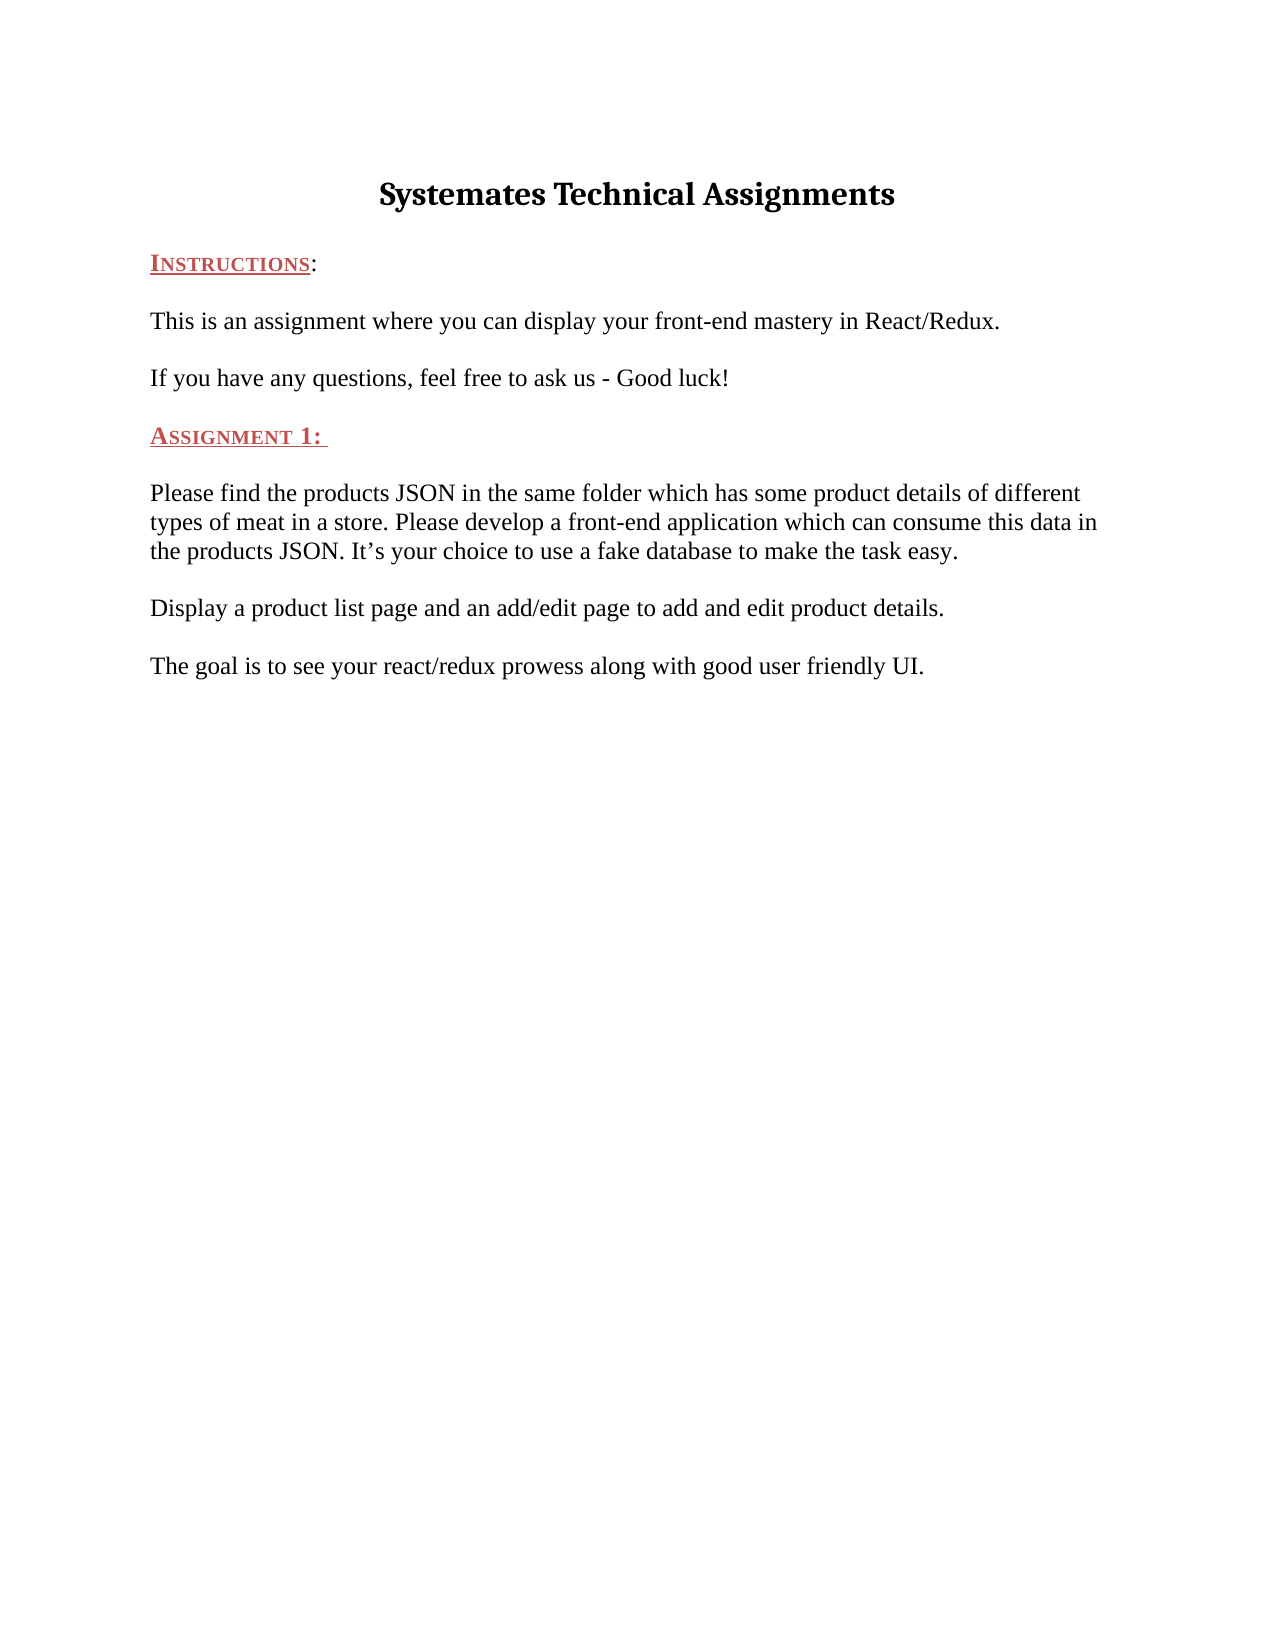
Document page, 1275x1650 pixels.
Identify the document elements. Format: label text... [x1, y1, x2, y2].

text The goal is to see your react/redux prowess along with good user friendly UI. [150, 651, 1125, 679]
text Display a product list page and an add/edit page to add and edit product details. [150, 593, 1125, 622]
text Instructions: [150, 248, 1125, 277]
text Assignment 1: [150, 421, 1125, 449]
title Systemates Technical Assignments [150, 175, 1125, 213]
text This is an assignment where you can display your front-end mastery in React/Redux. [150, 306, 1125, 334]
text Please find the products JSON in the same folder which has some product details of different types of meat in a store. Please develop a front-end application which can consume this data in the products JSON. It’s your choice to use a fake database to make the task easy. [150, 478, 1125, 564]
text If you have any questions, feel free to ask us - Good luck! [150, 363, 1125, 392]
